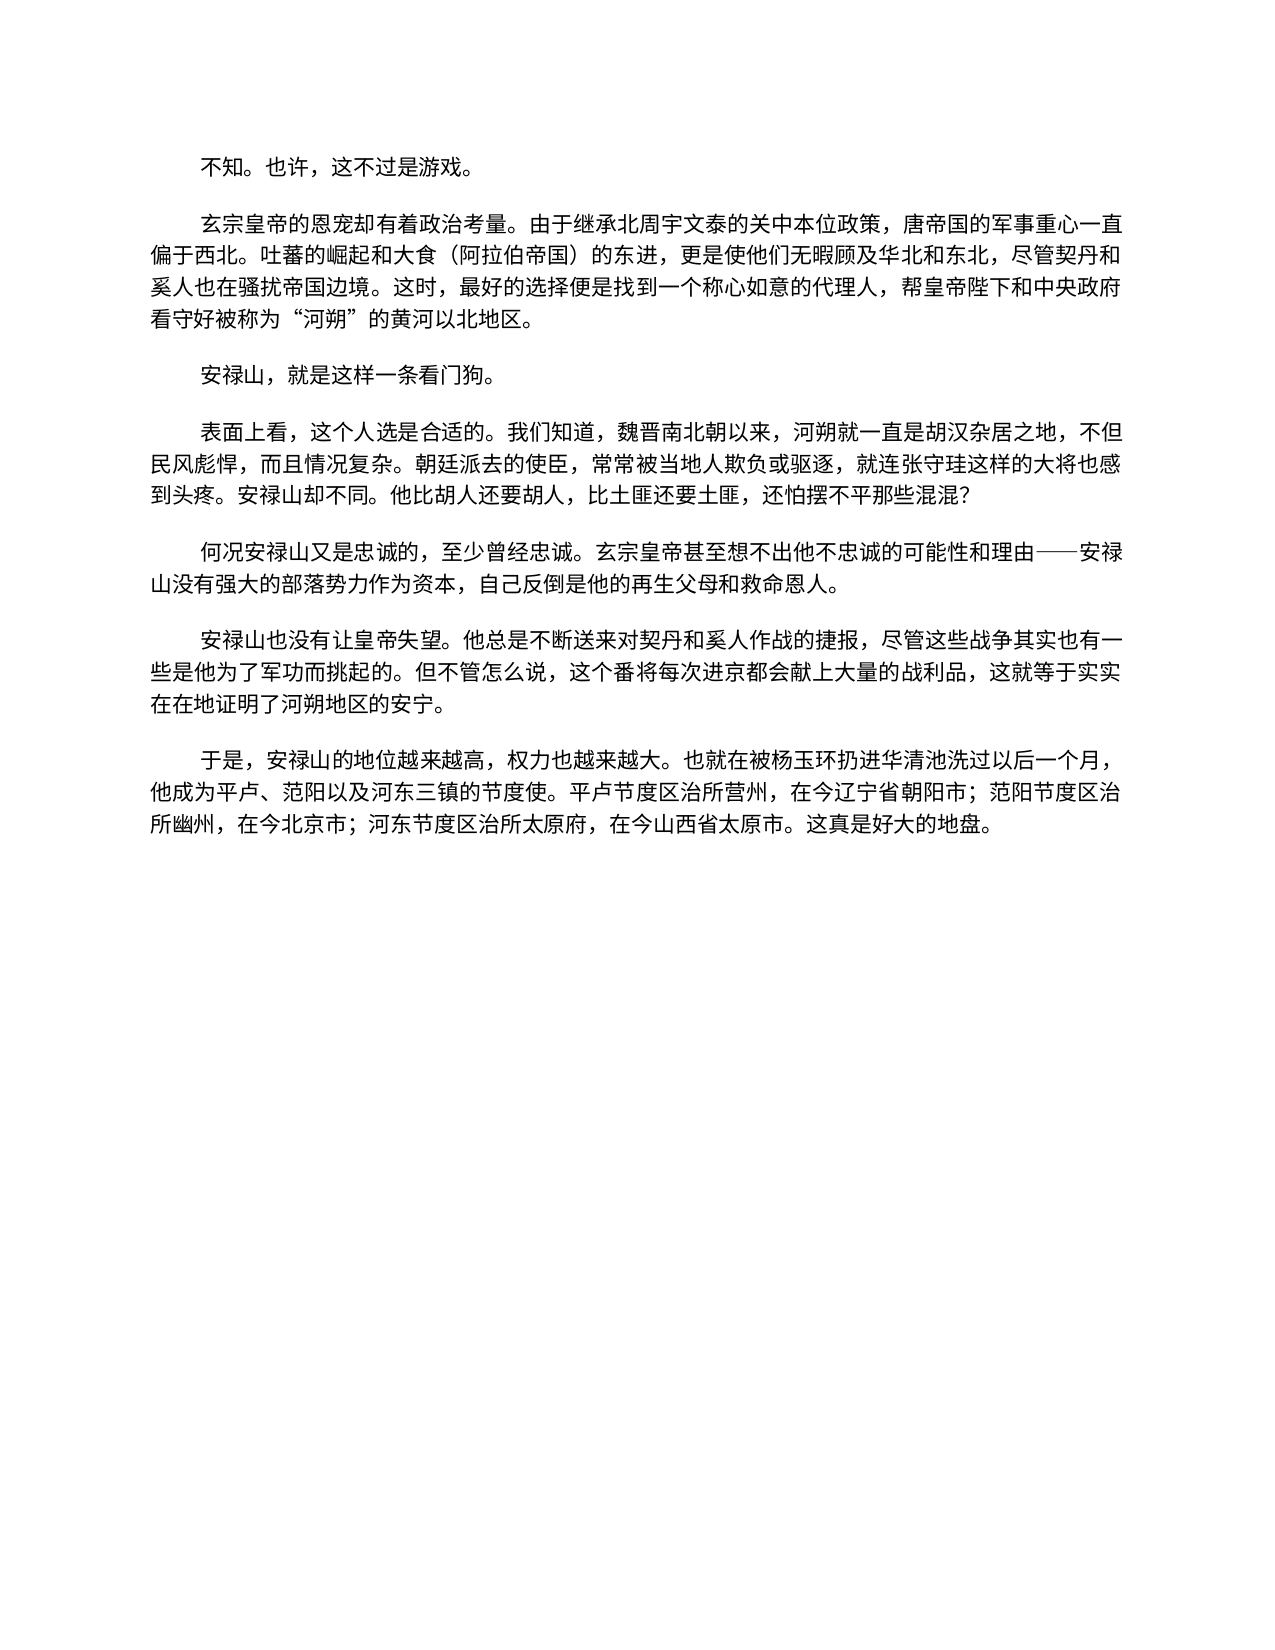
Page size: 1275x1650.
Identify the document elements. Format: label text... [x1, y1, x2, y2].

text 何况安禄山又是忠诚的，至少曾经忠诚。玄宗皇帝甚至想不出他不忠诚的可能性和理由——安禄山没有强大的部落势力作为资本，自己反倒是他的再生父母和救命恩人。 [150, 535, 1125, 598]
text 安禄山也没有让皇帝失望。他总是不断送来对契丹和奚人作战的捷报，尽管这些战争其实也有一些是他为了军功而挑起的。但不管怎么说，这个番将每次进京都会献上大量的战利品，这就等于实实在在地证明了河朔地区的安宁。 [150, 623, 1125, 718]
text 表面上看，这个人选是合适的。我们知道，魏晋南北朝以来，河朔就一直是胡汉杂居之地，不但民风彪悍，而且情况复杂。朝廷派去的使臣，常常被当地人欺负或驱逐，就连张守珪这样的大将也感到头疼。安禄山却不同。他比胡人还要胡人，比土匪还要土匪，还怕摆不平那些混混？ [150, 415, 1125, 510]
text 安禄山，就是这样一条看门狗。 [150, 358, 1125, 390]
text 玄宗皇帝的恩宠却有着政治考量。由于继承北周宇文泰的关中本位政策，唐帝国的军事重心一直偏于西北。吐蕃的崛起和大食（阿拉伯帝国）的东进，更是使他们无暇顾及华北和东北，尽管契丹和奚人也在骚扰帝国边境。这时，最好的选择便是找到一个称心如意的代理人，帮皇帝陛下和中央政府看守好被称为“河朔”的黄河以北地区。 [150, 207, 1125, 333]
text 于是，安禄山的地位越来越高，权力也越来越大。也就在被杨玉环扔进华清池洗过以后一个月，他成为平卢、范阳以及河东三镇的节度使。平卢节度区治所营州，在今辽宁省朝阳市；范阳节度区治所幽州，在今北京市；河东节度区治所太原府，在今山西省太原市。这真是好大的地盘。 [150, 743, 1125, 838]
text 不知。也许，这不过是游戏。 [150, 150, 1125, 182]
